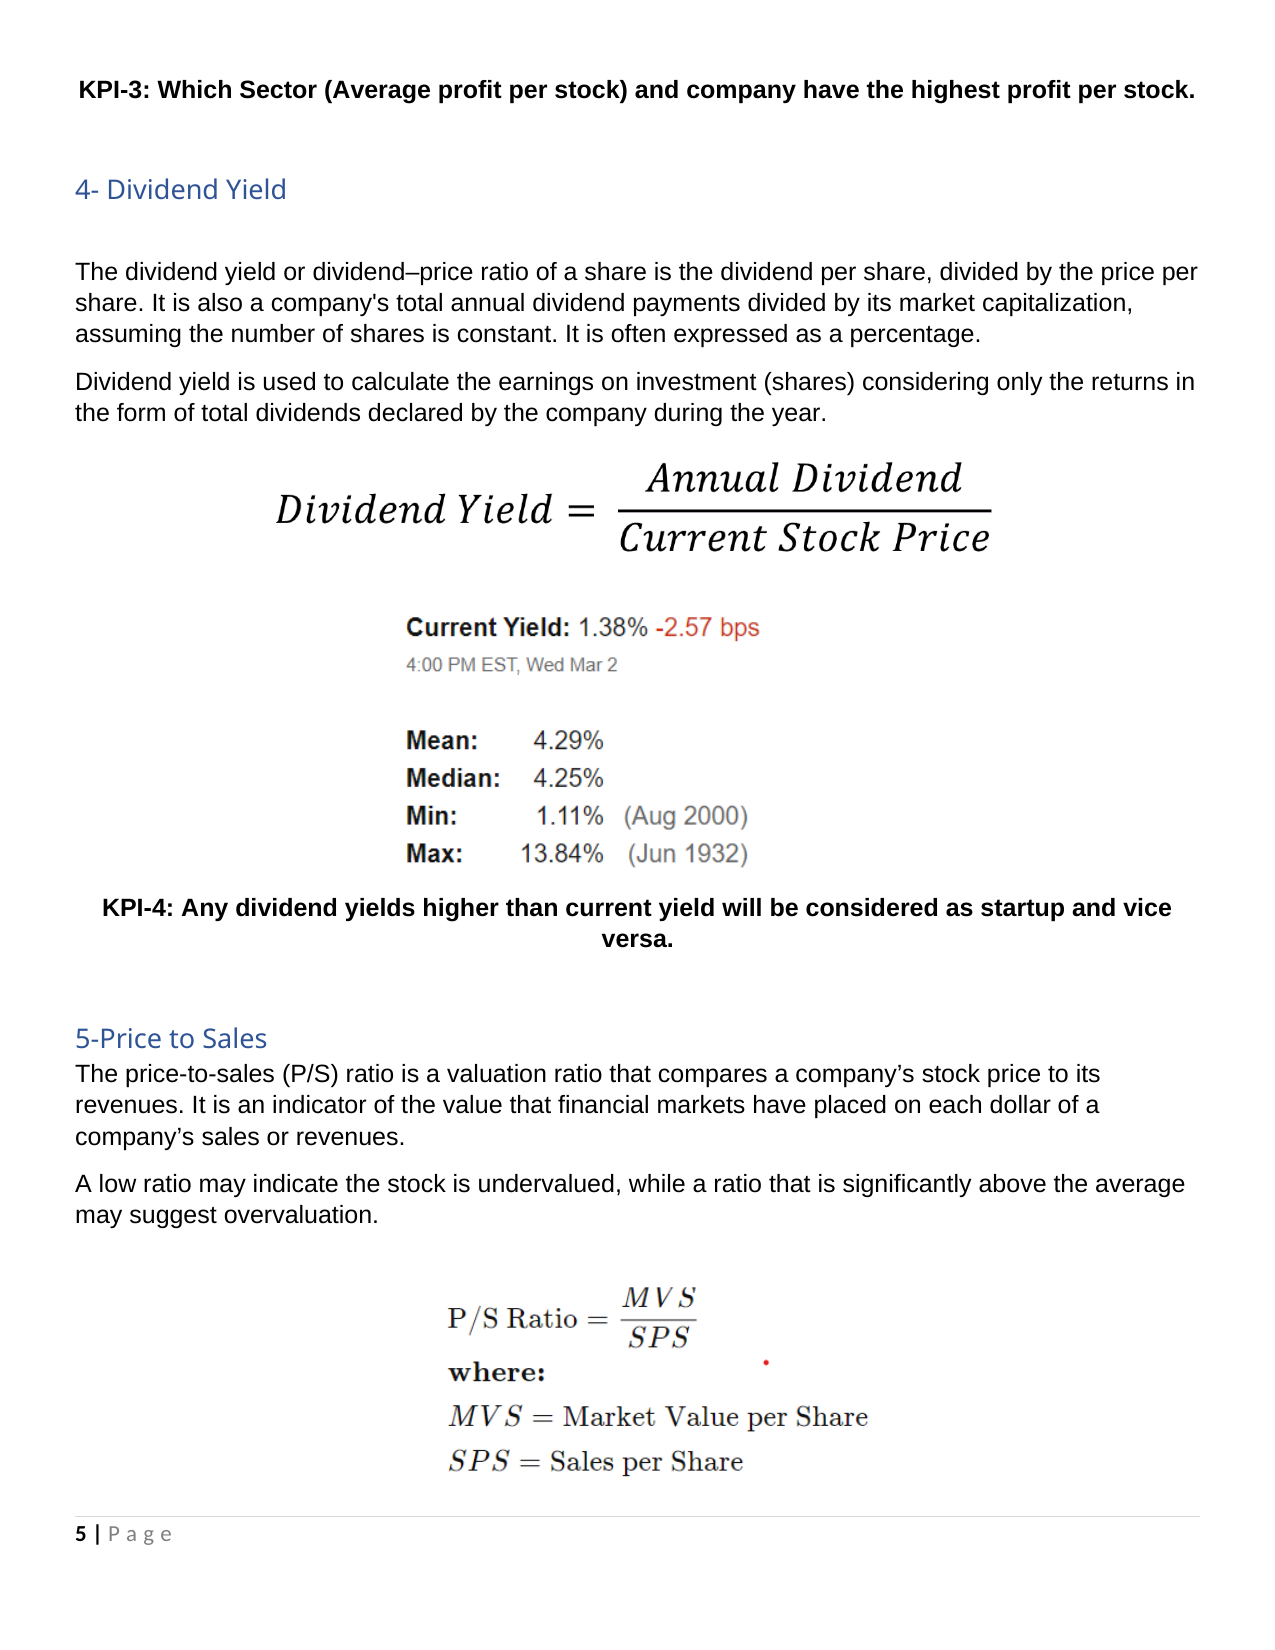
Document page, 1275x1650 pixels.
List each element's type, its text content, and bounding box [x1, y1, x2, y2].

picture [376, 596, 899, 875]
text KPI-3: Which Sector (Average profit per stock) and company have the highest profit per stock. [75, 75, 1200, 104]
text A low ratio may indicate the stock is undervalued, while a ratio that is significantly above the average may suggest overvaluation. [75, 1169, 1200, 1229]
subtitle 4- Dividend Yield [75, 170, 1200, 207]
text Dividend yield is used to calculate the earnings on investment (shares) considering only the returns in the form of total dividends declared by the company during the year. [75, 367, 1200, 427]
picture [266, 445, 1009, 578]
subtitle 5-Price to Sales [75, 1019, 1200, 1056]
text KPI-4: Any dividend yields higher than current yield will be considered as startup and vice versa. [75, 893, 1200, 953]
text The price-to-sales (P/S) ratio is a valuation ratio that compares a company’s stock price to its revenues. It is an indicator of the value that financial markets have placed on each dollar of a company’s sales or revenues. [75, 1059, 1200, 1150]
text The dividend yield or dividend–price ratio of a share is the dividend per share, divided by the price per share. It is also a company's total annual dividend payments divided by its market capitalization, assuming the number of shares is constant. It is often expressed as a percentage. [75, 257, 1200, 348]
picture [373, 1247, 902, 1498]
